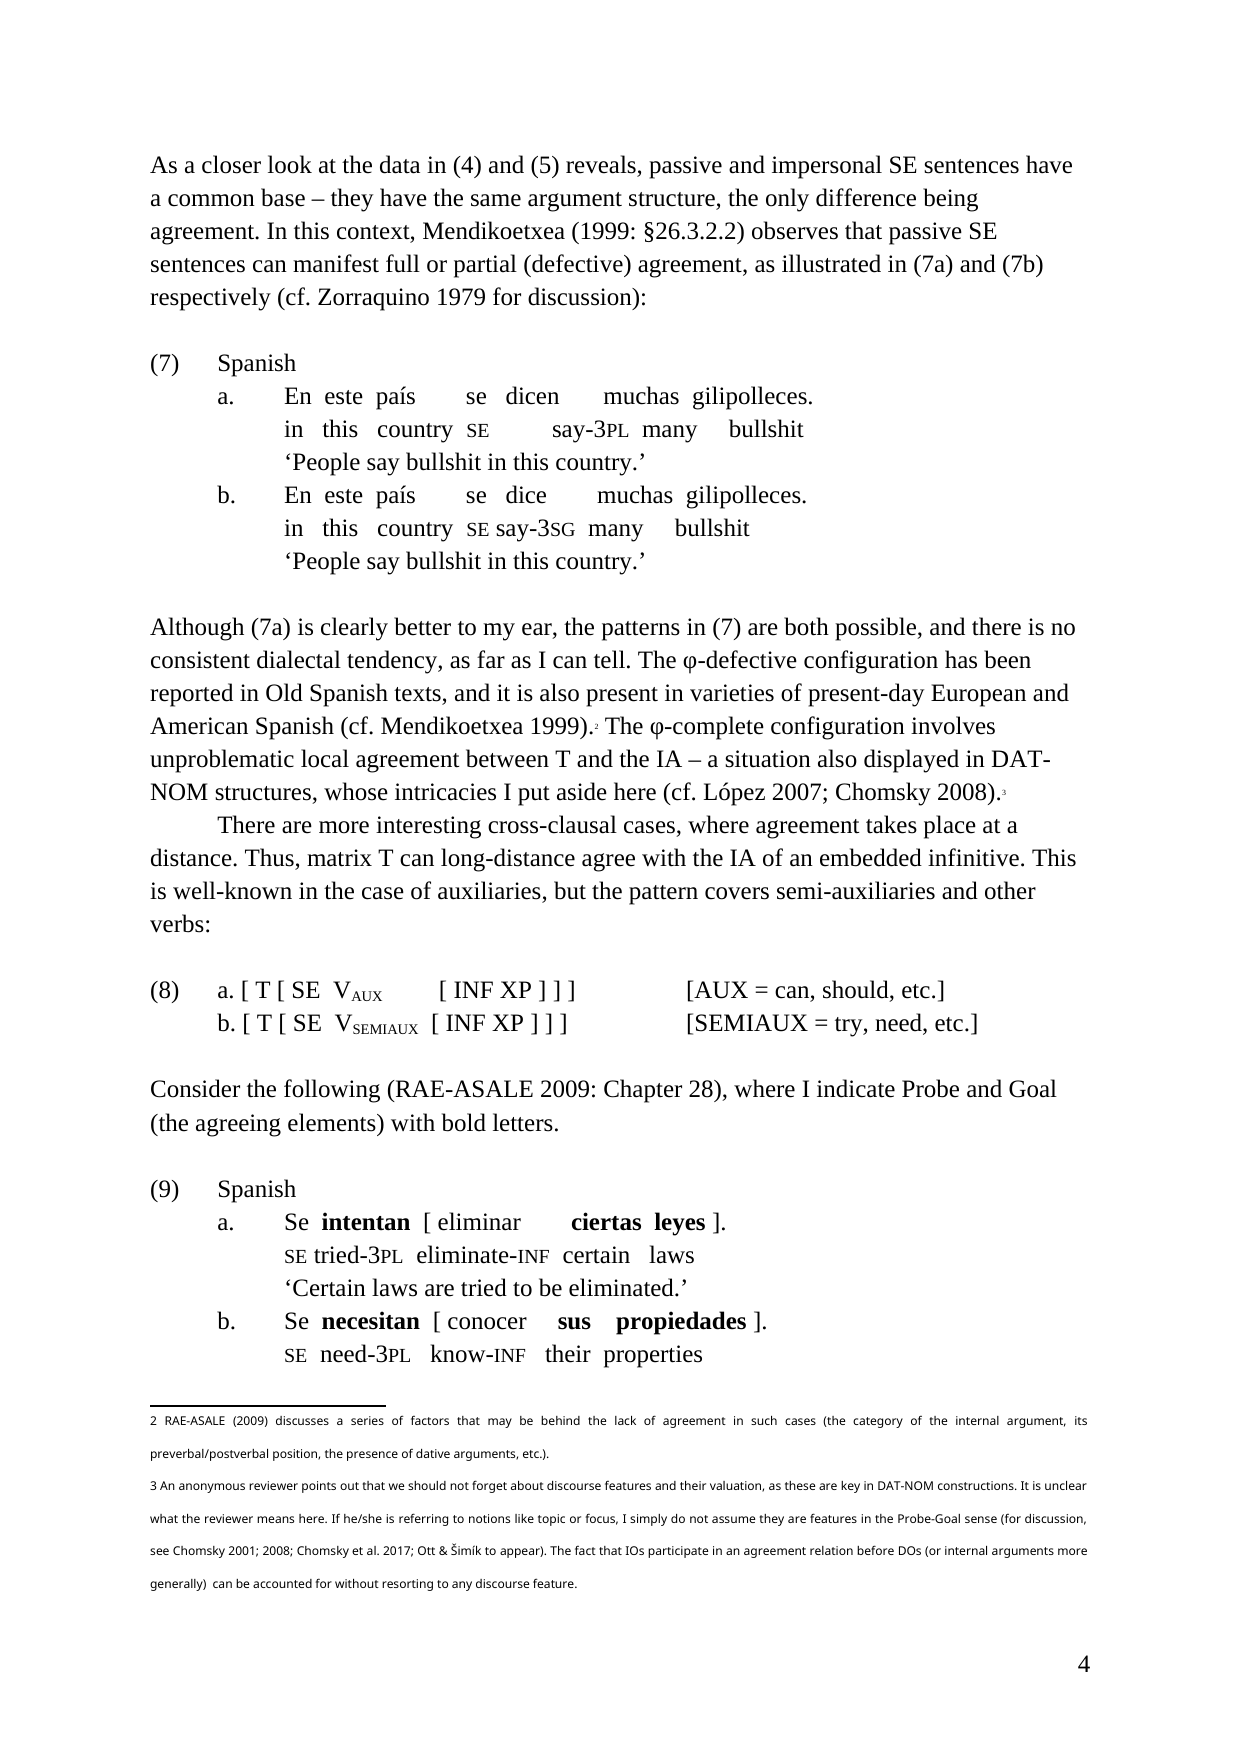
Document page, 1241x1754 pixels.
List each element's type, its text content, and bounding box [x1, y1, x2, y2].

text in this country se say-3sg many bullshit [150, 513, 1090, 542]
text se need-3pl know-inf their properties [150, 1339, 1090, 1367]
text ‘People say bullshit in this country.’ [150, 546, 1090, 575]
text Although (7a) is clearly better to my ear, the patterns in (7) are both possible, and there is no consistent dialectal tendency, as far as I can tell. The φ-defective configuration has been reported in Old Spanish texts, and it is also present in varieties of present-day European and American Spanish (cf. Mendikoetxea 1999). The φ-complete configuration involves unproblematic local agreement between T and the IA – a situation also displayed in DAT-NOM structures, whose intricacies I put aside here (cf. López 2007; Chomsky 2008). [150, 612, 1090, 806]
text se tried-3pl eliminate-inf certain laws [150, 1240, 1090, 1268]
text in this country se say-3pl many bullshit [150, 414, 1090, 443]
text b. Se necesitan [ conocer sus propiedades ]. [150, 1306, 1090, 1334]
text b. [ T [ SE VSEMIAUX [ INF XP ] ] ] [SEMIAUX = try, need, etc.] [150, 1008, 1090, 1037]
text As a closer look at the data in (4) and (5) reveals, passive and impersonal SE sentences have a common base – they have the same argument structure, the only difference being agreement. In this context, Mendikoetxea (1999: §26.3.2.2) observes that passive SE sentences can manifest full or partial (defective) agreement, as illustrated in (7a) and (7b) respectively (cf. Zorraquino 1979 for discussion): [150, 150, 1090, 311]
text a. Se intentan [ eliminar ciertas leyes ]. [150, 1207, 1090, 1235]
text There are more interesting cross-clausal cases, where agreement takes place at a distance. Thus, matrix T can long-distance agree with the IA of an embedded infinitive. This is well-known in the case of auxiliaries, but the pattern covers semi-auxiliaries and other verbs: [150, 810, 1090, 938]
text ‘Certain laws are tried to be eliminated.’ [150, 1273, 1090, 1301]
text b. En este país se dice muchas gilipolleces. [150, 480, 1090, 509]
text a. En este país se dicen muchas gilipolleces. [150, 381, 1090, 410]
text ‘People say bullshit in this country.’ [150, 447, 1090, 476]
text (7) Spanish [150, 348, 1090, 377]
text Consider the following (RAE-ASALE 2009: Chapter 28), where I indicate Probe and Goal (the agreeing elements) with bold letters. [150, 1074, 1090, 1136]
text (8) a. [ T [ SE VAUX [ INF XP ] ] ] [AUX = can, should, etc.] [150, 976, 1090, 1004]
text (9) Spanish [150, 1174, 1090, 1202]
